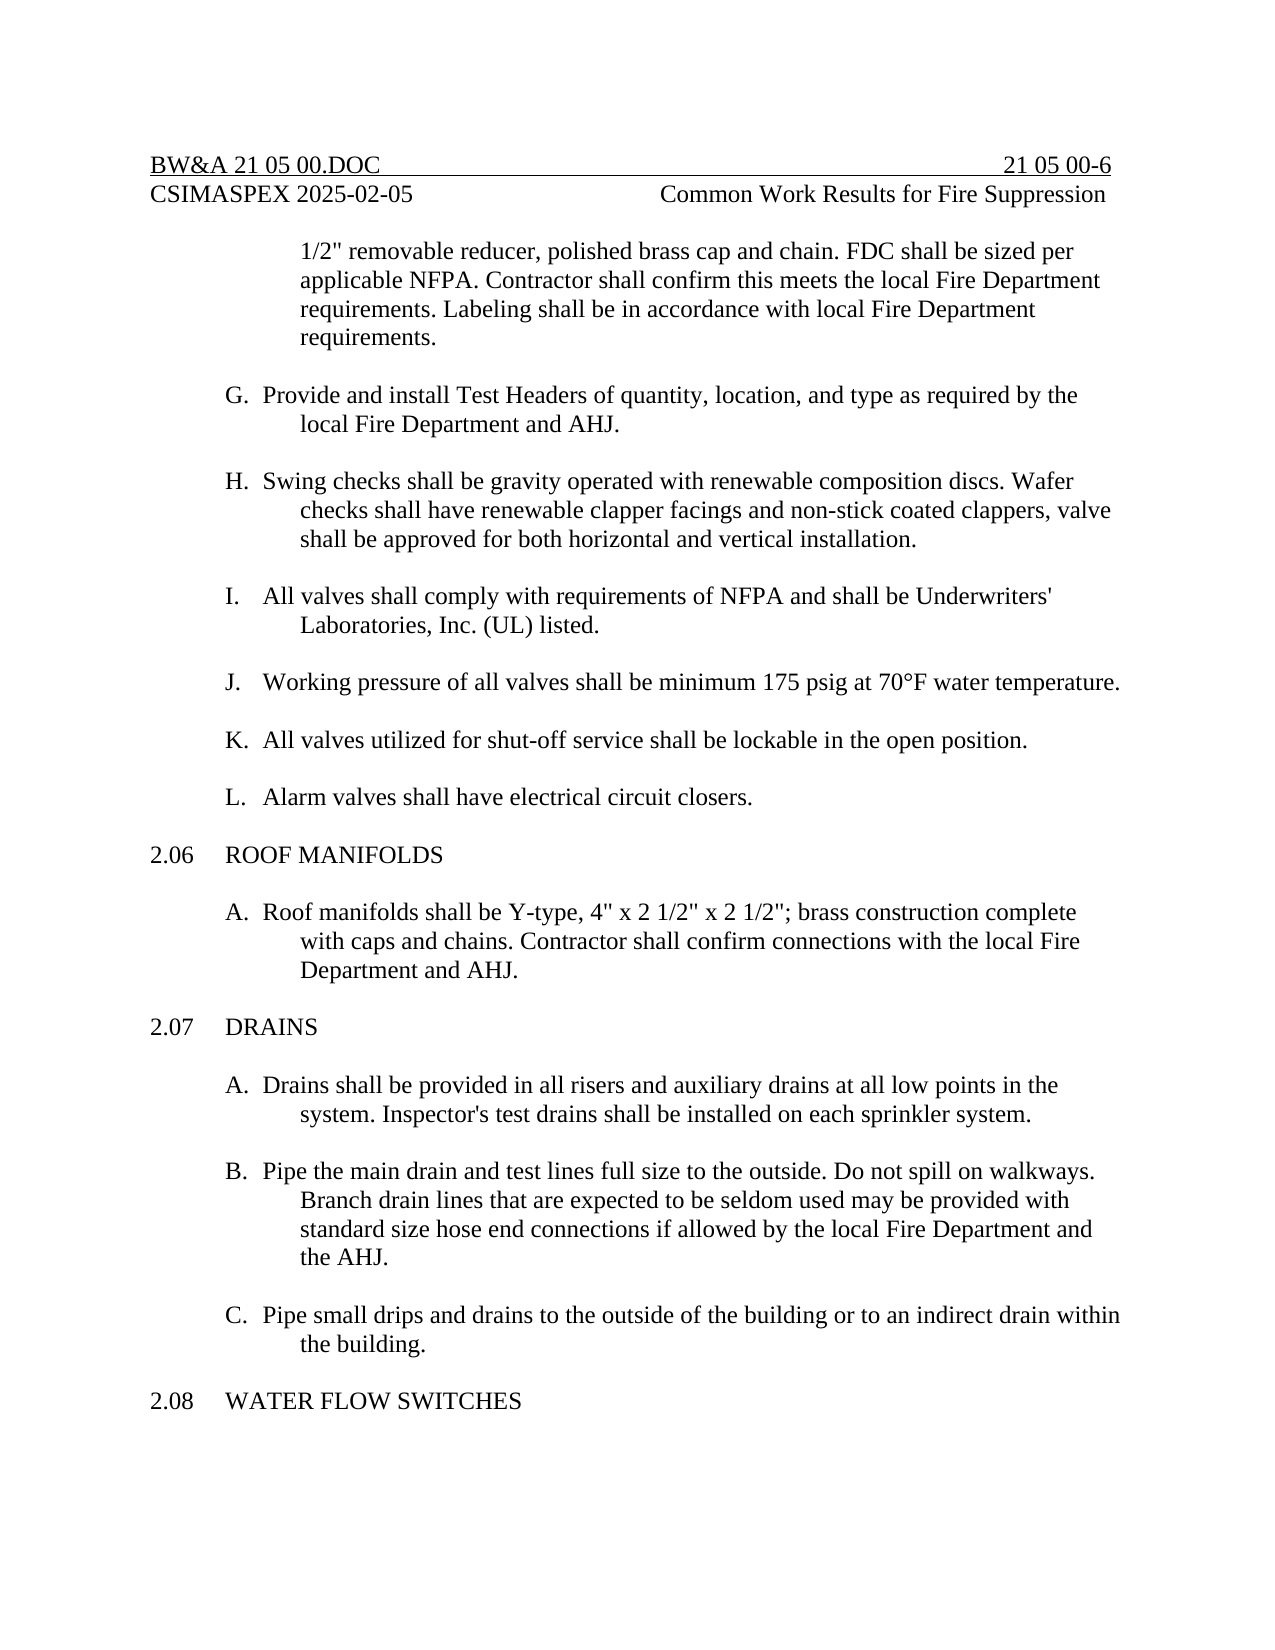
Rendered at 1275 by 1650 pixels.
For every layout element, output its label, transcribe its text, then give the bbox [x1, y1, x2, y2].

list Provide and install Test Headers of quantity, location, and type as required by the local Fire Department and AHJ. [225, 380, 1125, 437]
text DRAINS [150, 1012, 1125, 1041]
list Swing checks shall be gravity operated with renewable composition discs. Wafer checks shall have renewable clapper facings and non-stick coated clappers, valve shall be approved for both horizontal and vertical installation. [225, 466, 1125, 552]
list All valves utilized for shut-off service shall be lockable in the open position. [225, 725, 1125, 754]
list Pipe the main drain and test lines full size to the outside. Do not spill on walkways. Branch drain lines that are expected to be seldom used may be provided with standard size hose end connections if allowed by the local Fire Department and the AHJ. [225, 1156, 1125, 1271]
list Alarm valves shall have electrical circuit closers. [225, 782, 1125, 811]
text ROOF MANIFOLDS [150, 840, 1125, 869]
list Roof manifolds shall be Y-type, 4" x 2 1/2" x 2 1/2"; brass construction complete with caps and chains. Contractor shall confirm connections with the local Fire Department and AHJ. [225, 897, 1125, 984]
list Pipe small drips and drains to the outside of the building or to an indirect drain within the building. [225, 1300, 1125, 1357]
list All valves shall comply with requirements of NFPA and shall be Underwriters' Laboratories, Inc. (UL) listed. [225, 581, 1125, 639]
list Drains shall be provided in all risers and auxiliary drains at all low points in the system. Inspector's test drains shall be installed on each sprinkler system. [225, 1070, 1125, 1127]
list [225, 236, 1125, 351]
list Working pressure of all valves shall be minimum 175 psig at 70°F water temperature. [225, 667, 1125, 696]
text WATER FLOW SWITCHES [150, 1386, 1125, 1415]
